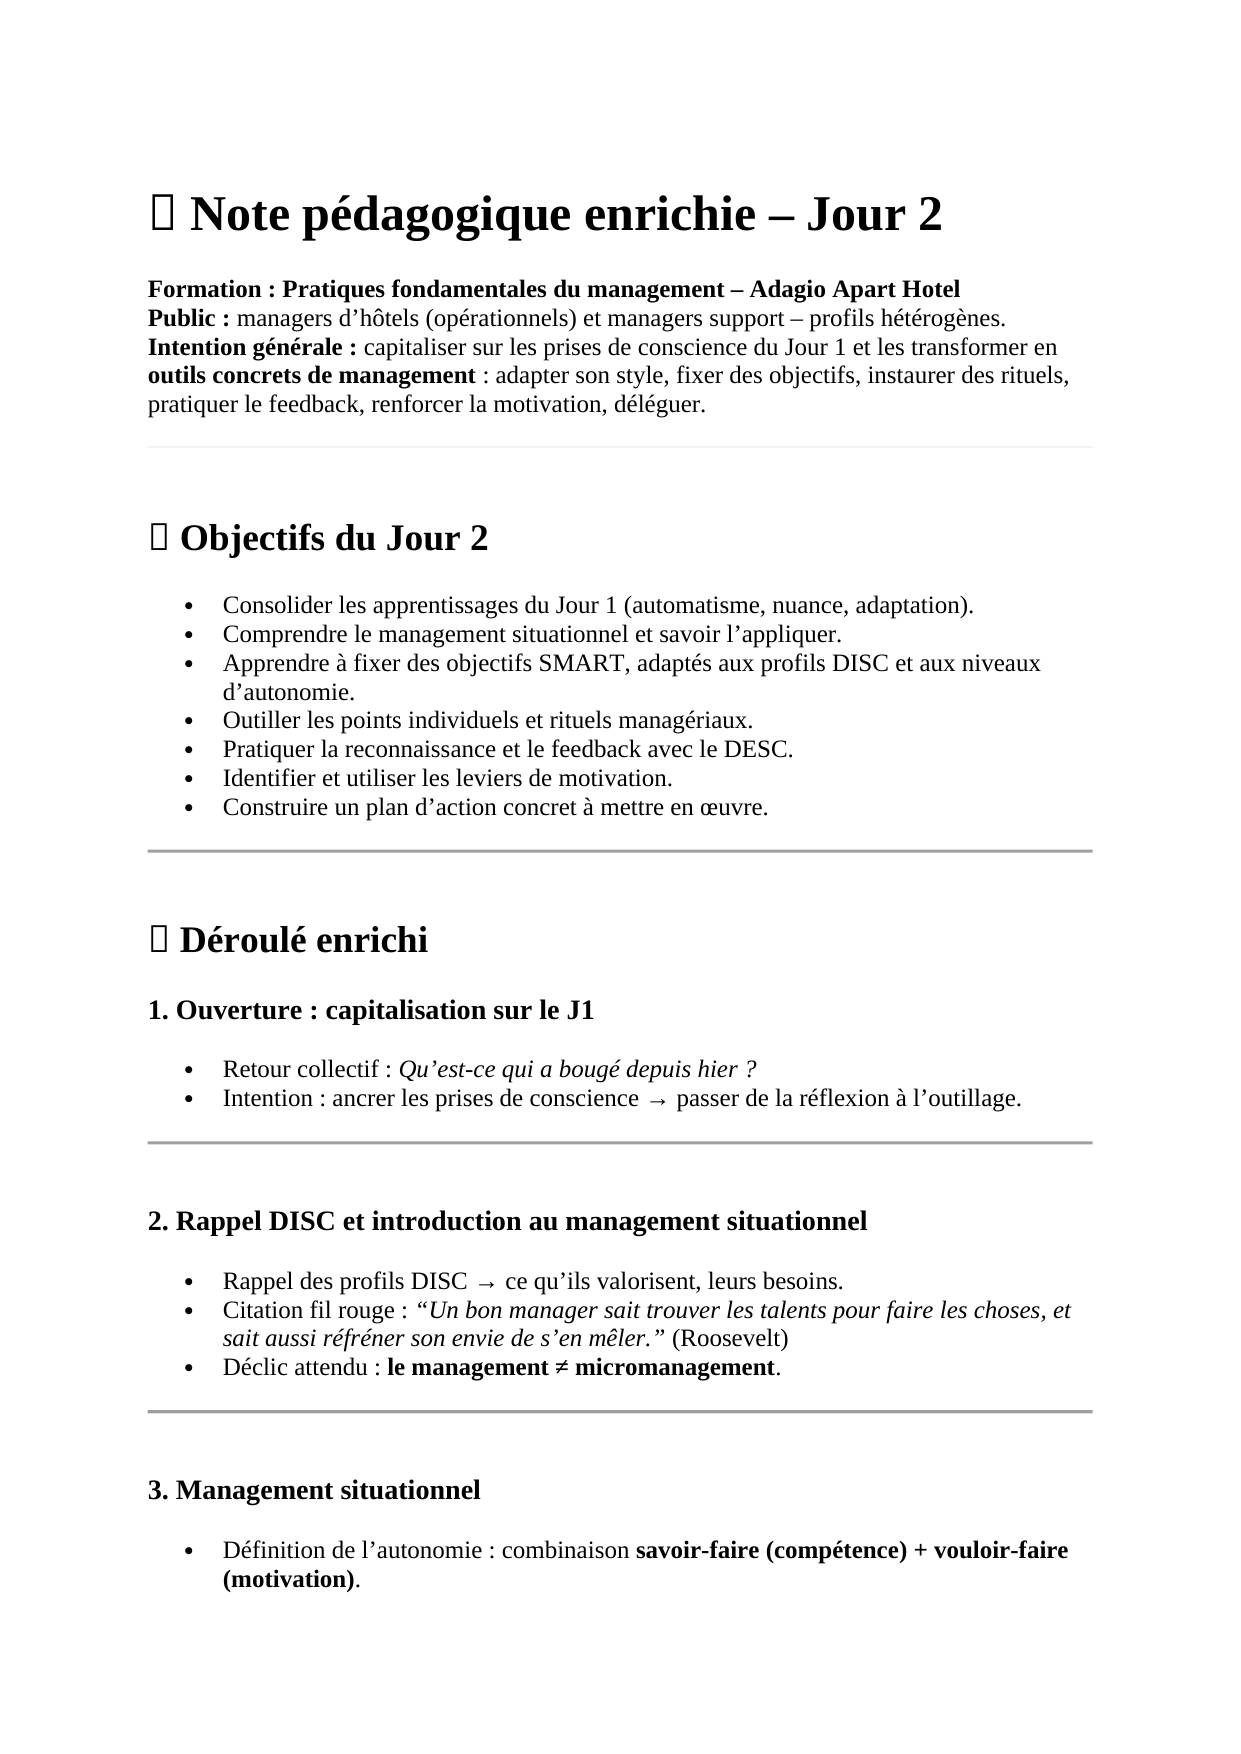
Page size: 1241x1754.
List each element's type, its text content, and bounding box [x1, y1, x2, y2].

list Intention : ancrer les prises de conscience → passer de la réflexion à l’outillage. [185, 1083, 1093, 1112]
list Pratiquer la reconnaissance et le feedback avec le DESC. [185, 734, 1093, 763]
list Retour collectif : Qu’est-ce qui a bougé depuis hier ? [185, 1054, 1093, 1083]
text 📝 Note pédagogique enrichie – Jour 2 [148, 177, 1093, 245]
list Construire un plan d’action concret à mettre en œuvre. [185, 792, 1093, 820]
text 🎯 Objectifs du Jour 2 [148, 510, 1093, 561]
list Rappel des profils DISC → ce qu’ils valorisent, leurs besoins. [185, 1266, 1093, 1295]
list Outiller les points individuels et rituels managériaux. [185, 705, 1093, 734]
list Citation fil rouge : “Un bon manager sait trouver les talents pour faire les choses, et sait aussi réfréner son envie de s’en mêler.” (Roosevelt) [185, 1295, 1093, 1352]
list Comprendre le management situationnel et savoir l’appliquer. [185, 619, 1093, 648]
text 1. Ouverture : capitalisation sur le J1 [148, 993, 1093, 1025]
list Consolider les apprentissages du Jour 1 (automatisme, nuance, adaptation). [185, 590, 1093, 619]
list Identifier et utiliser les leviers de motivation. [185, 763, 1093, 792]
text 3. Management situationnel [148, 1473, 1093, 1506]
text 2. Rappel DISC et introduction au management situationnel [148, 1204, 1093, 1237]
text 🔹 Déroulé enrichi [148, 913, 1093, 964]
text Formation : Pratiques fondamentales du management – Adagio Apart Hotel Public : managers d’hôtels (opérationnels) et managers support – profils hétérogènes. Intention générale : capitaliser sur les prises de conscience du Jour 1 et les transformer en outils concrets de management : adapter son style, fixer des objectifs, instaurer des rituels, pratiquer le feedback, renforcer la motivation, déléguer. [148, 274, 1093, 418]
list Définition de l’autonomie : combinaison savoir-faire (compétence) + vouloir-faire (motivation). [185, 1535, 1093, 1592]
list Déclic attendu : le management ≠ micromanagement. [185, 1352, 1093, 1381]
list Apprendre à fixer des objectifs SMART, adaptés aux profils DISC et aux niveaux d’autonomie. [185, 648, 1093, 705]
